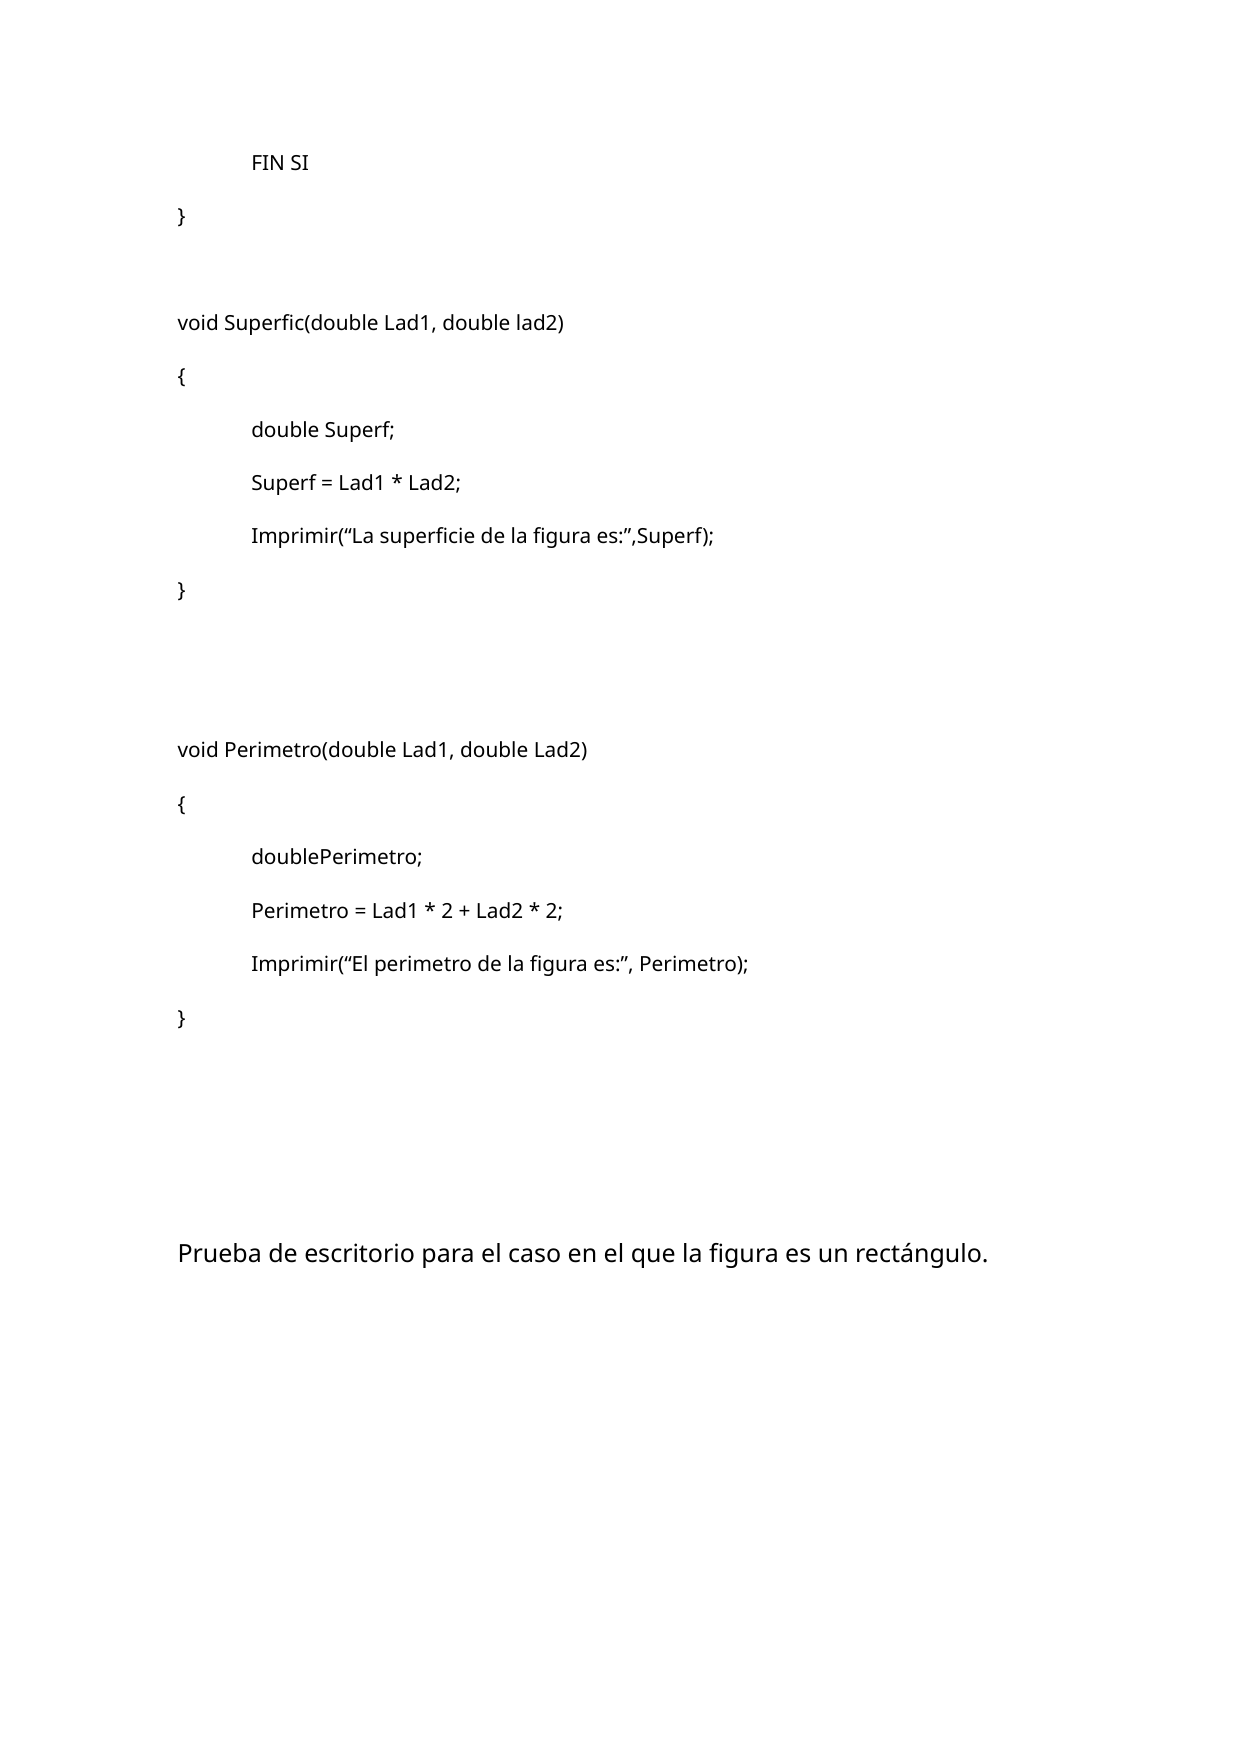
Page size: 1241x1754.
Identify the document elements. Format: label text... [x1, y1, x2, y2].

text Perimetro = Lad1 * 2 + Lad2 * 2; [177, 896, 1063, 924]
text void Perimetro(double Lad1, double Lad2) [177, 735, 1063, 764]
text double Superf; [177, 415, 1063, 443]
text void Superfic(double Lad1, double lad2) [177, 308, 1063, 336]
text Imprimir(“La superficie de la figura es:”,Superf); [177, 522, 1063, 550]
text Superf = Lad1 * Lad2; [177, 468, 1063, 497]
text Imprimir(“El perimetro de la figura es:”, Perimetro); [177, 949, 1063, 978]
text } [177, 201, 1063, 229]
text doublePerimetro; [177, 842, 1063, 871]
text { [177, 789, 1063, 817]
text { [177, 361, 1063, 390]
text Prueba de escritorio para el caso en el que la figura es un rectángulo. [177, 1236, 1063, 1270]
text } [177, 1003, 1063, 1031]
text FIN SI [177, 148, 1063, 176]
text } [177, 575, 1063, 603]
